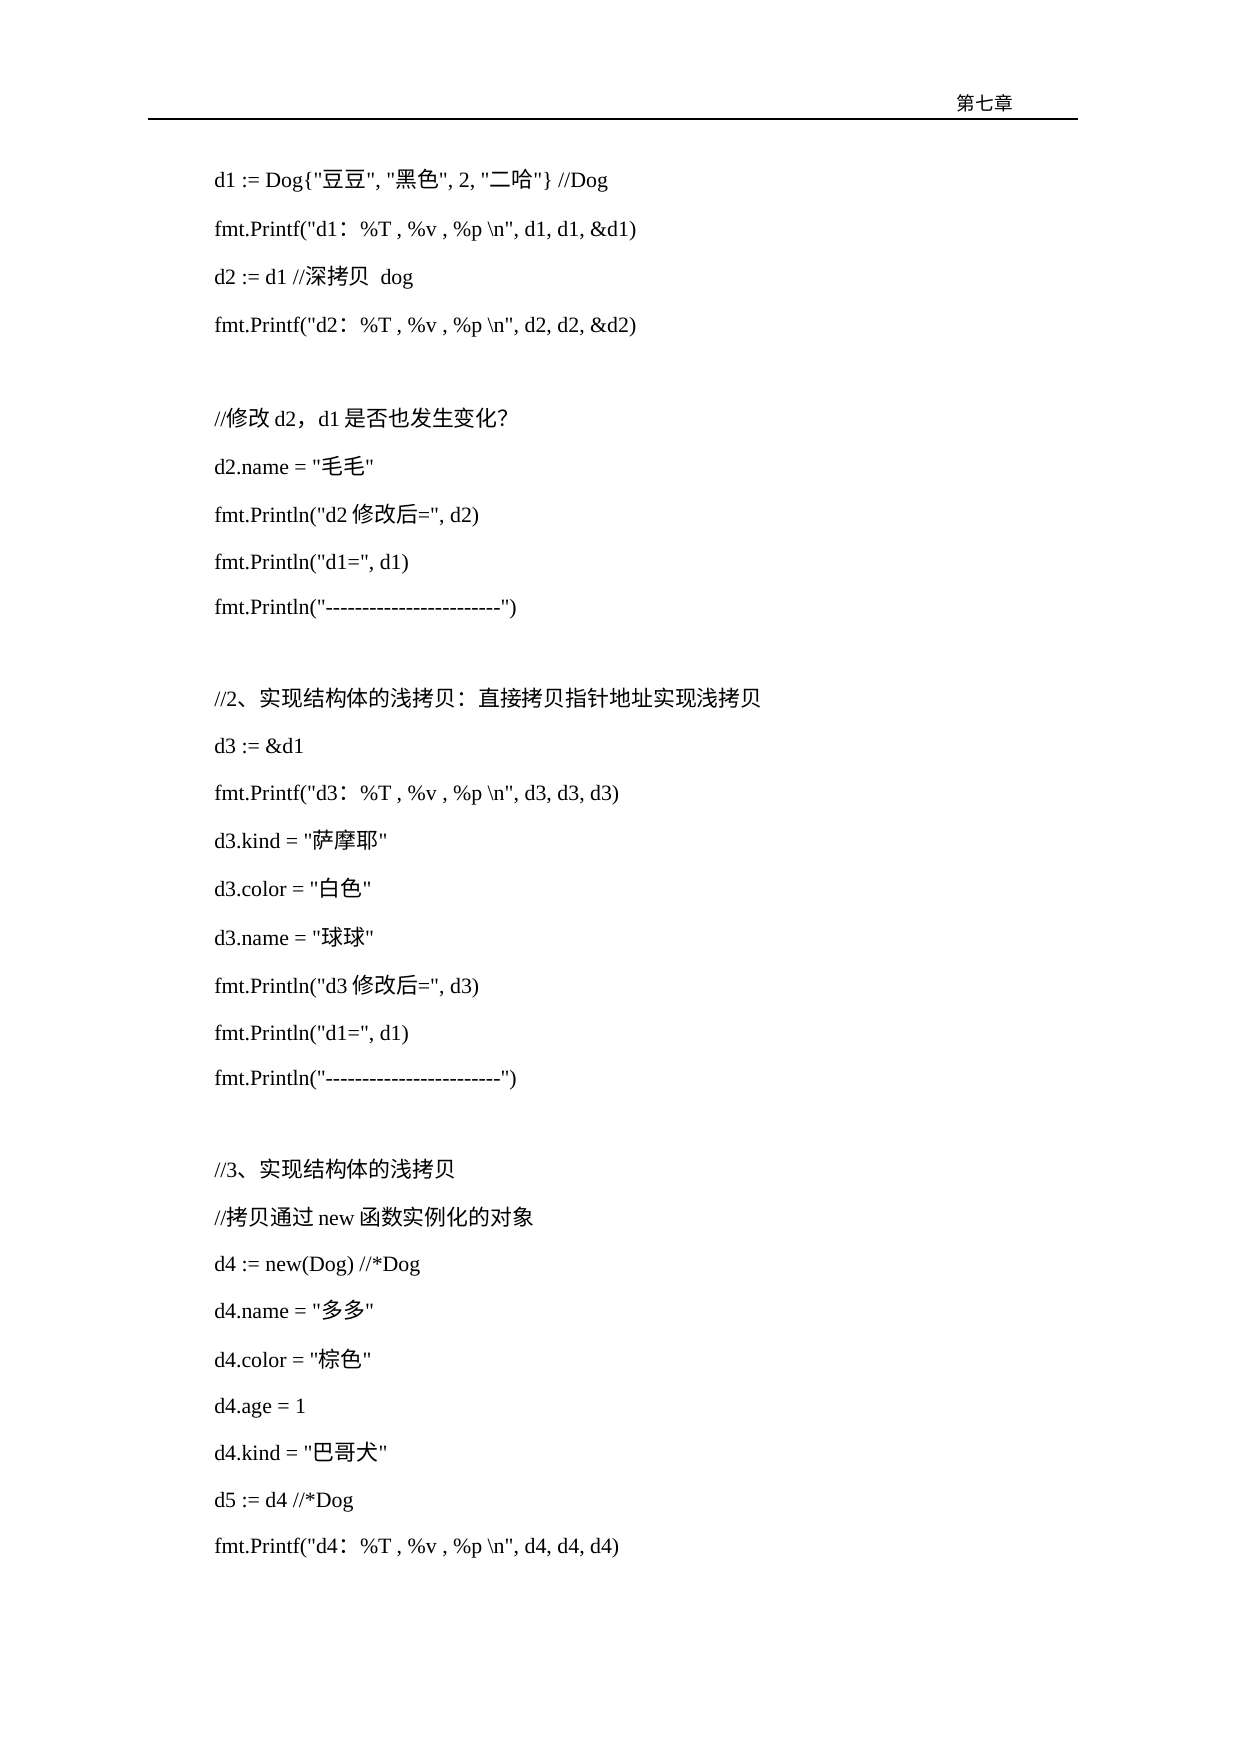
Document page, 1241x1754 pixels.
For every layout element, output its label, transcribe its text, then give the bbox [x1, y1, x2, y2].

list fmt.Println("------------------------") [198, 1061, 1078, 1093]
list d3 := &d1 [198, 729, 1078, 762]
list d5 := d4 //*Dog [198, 1483, 1078, 1516]
list //3、实现结构体的浅拷贝 [198, 1151, 1078, 1184]
list fmt.Println("d3修改后=", d3) [198, 967, 1078, 1000]
list d3.kind = "萨摩耶" [198, 822, 1078, 855]
list //修改d2，d1是否也发生变化？ [198, 400, 1078, 433]
list //拷贝通过new函数实例化的对象 [198, 1199, 1078, 1232]
list fmt.Printf("d3：%T , %v , %p \n", d3, d3, d3) [198, 774, 1078, 807]
list d4.kind = "巴哥犬" [198, 1435, 1078, 1467]
list d1 := Dog{"豆豆", "黑色", 2, "二哈"} //Dog [198, 162, 1078, 194]
list d2 := d1 //深拷贝 dog [198, 259, 1078, 291]
list fmt.Println("d2修改后=", d2) [198, 497, 1078, 529]
list //2、实现结构体的浅拷贝：直接拷贝指针地址实现浅拷贝 [198, 681, 1078, 713]
list d2.name = "毛毛" [198, 449, 1078, 481]
list d4.color = "棕色" [198, 1341, 1078, 1374]
list fmt.Printf("d4：%T , %v , %p \n", d4, d4, d4) [198, 1528, 1078, 1561]
list fmt.Println("------------------------") [198, 591, 1078, 623]
list d4 := new(Dog) //*Dog [198, 1248, 1078, 1280]
list fmt.Println("d1=", d1) [198, 1016, 1078, 1048]
list fmt.Printf("d2：%T , %v , %p \n", d2, d2, &d2) [198, 307, 1078, 339]
list d3.name = "球球" [198, 919, 1078, 952]
list d3.color = "白色" [198, 871, 1078, 903]
list fmt.Printf("d1：%T , %v , %p \n", d1, d1, &d1) [198, 210, 1078, 243]
list fmt.Println("d1=", d1) [198, 545, 1078, 578]
list d4.age = 1 [198, 1389, 1078, 1422]
list d4.name = "多多" [198, 1293, 1078, 1325]
